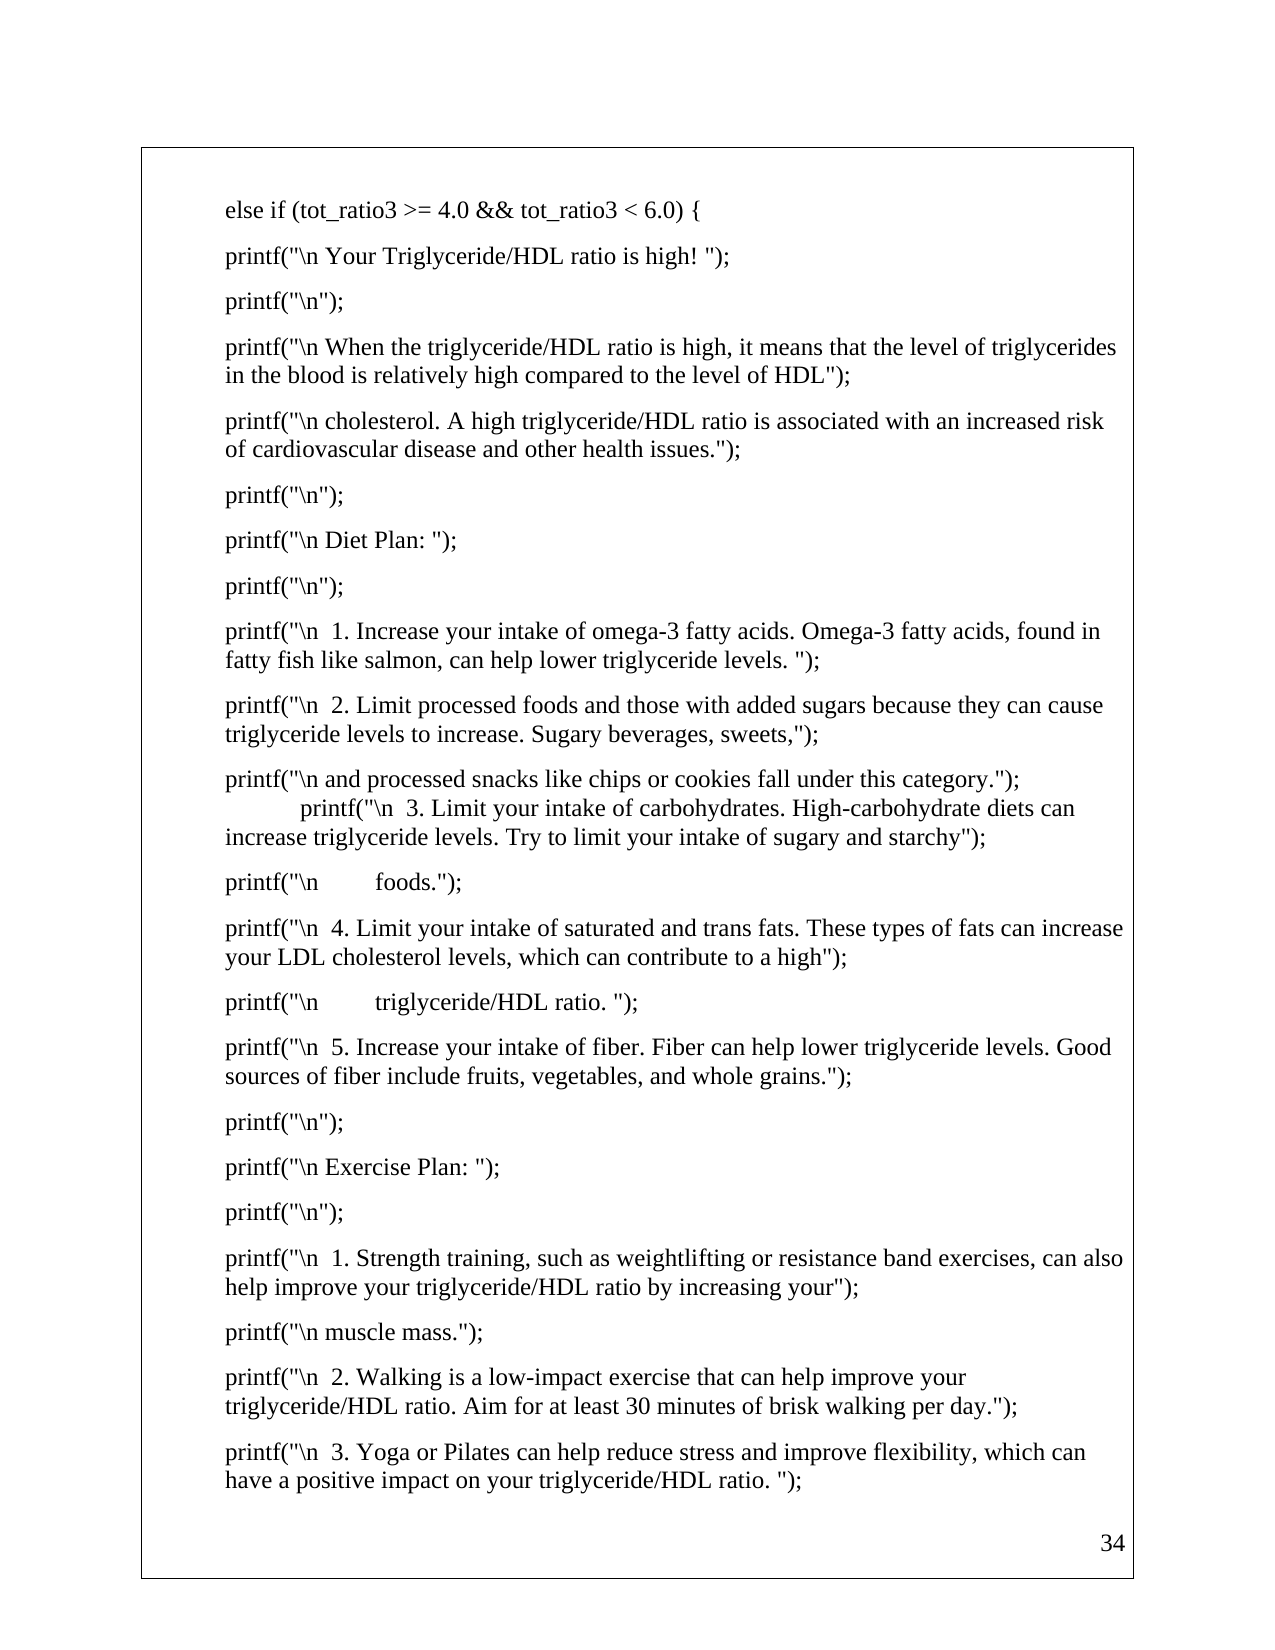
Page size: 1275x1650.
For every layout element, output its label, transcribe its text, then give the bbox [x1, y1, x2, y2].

text printf("\n"); [150, 1107, 1125, 1135]
text printf("\n"); [150, 480, 1125, 509]
text printf("\n"); [150, 286, 1125, 315]
text printf("\n 3. Yoga or Pilates can help reduce stress and improve flexibility, which can have a positive impact on your triglyceride/HDL ratio. "); [225, 1437, 1125, 1494]
text printf("\n foods."); [150, 867, 1125, 896]
text printf("\n 4. Limit your intake of saturated and trans fats. These types of fats can increase your LDL cholesterol levels, which can contribute to a high"); [225, 913, 1125, 970]
text printf("\n 5. Increase your intake of fiber. Fiber can help lower triglyceride levels. Good sources of fiber include fruits, vegetables, and whole grains."); [225, 1032, 1125, 1090]
text printf("\n 1. Strength training, such as weightlifting or resistance band exercises, can also help improve your triglyceride/HDL ratio by increasing your"); [225, 1243, 1125, 1300]
text printf("\n Your Triglyceride/HDL ratio is high! "); [150, 241, 1125, 269]
text printf("\n When the triglyceride/HDL ratio is high, it means that the level of triglycerides in the blood is relatively high compared to the level of HDL"); [225, 332, 1125, 389]
text printf("\n cholesterol. A high triglyceride/HDL ratio is associated with an increased risk of cardiovascular disease and other health issues."); [225, 406, 1125, 463]
text printf("\n 2. Limit processed foods and those with added sugars because they can cause triglyceride levels to increase. Sugary beverages, sweets,"); [225, 690, 1125, 748]
text printf("\n Exercise Plan: "); [150, 1152, 1125, 1181]
text printf("\n 1. Increase your intake of omega-3 fatty acids. Omega-3 fatty acids, found in fatty fish like salmon, can help lower triglyceride levels. "); [225, 616, 1125, 674]
text printf("\n Diet Plan: "); [150, 525, 1125, 554]
text printf("\n and processed snacks like chips or cookies fall under this category."); printf("\n 3. Limit your intake of carbohydrates. High-carbohydrate diets can increase triglyceride levels. Try to limit your intake of sugary and starchy"); [225, 764, 1125, 851]
text printf("\n triglyceride/HDL ratio. "); [150, 987, 1125, 1016]
text printf("\n"); [150, 571, 1125, 599]
text printf("\n muscle mass."); [150, 1317, 1125, 1346]
text printf("\n 2. Walking is a low-impact exercise that can help improve your triglyceride/HDL ratio. Aim for at least 30 minutes of brisk walking per day."); [225, 1362, 1125, 1420]
text printf("\n"); [150, 1197, 1125, 1226]
text else if (tot_ratio3 >= 4.0 && tot_ratio3 < 6.0) { [150, 195, 1125, 224]
